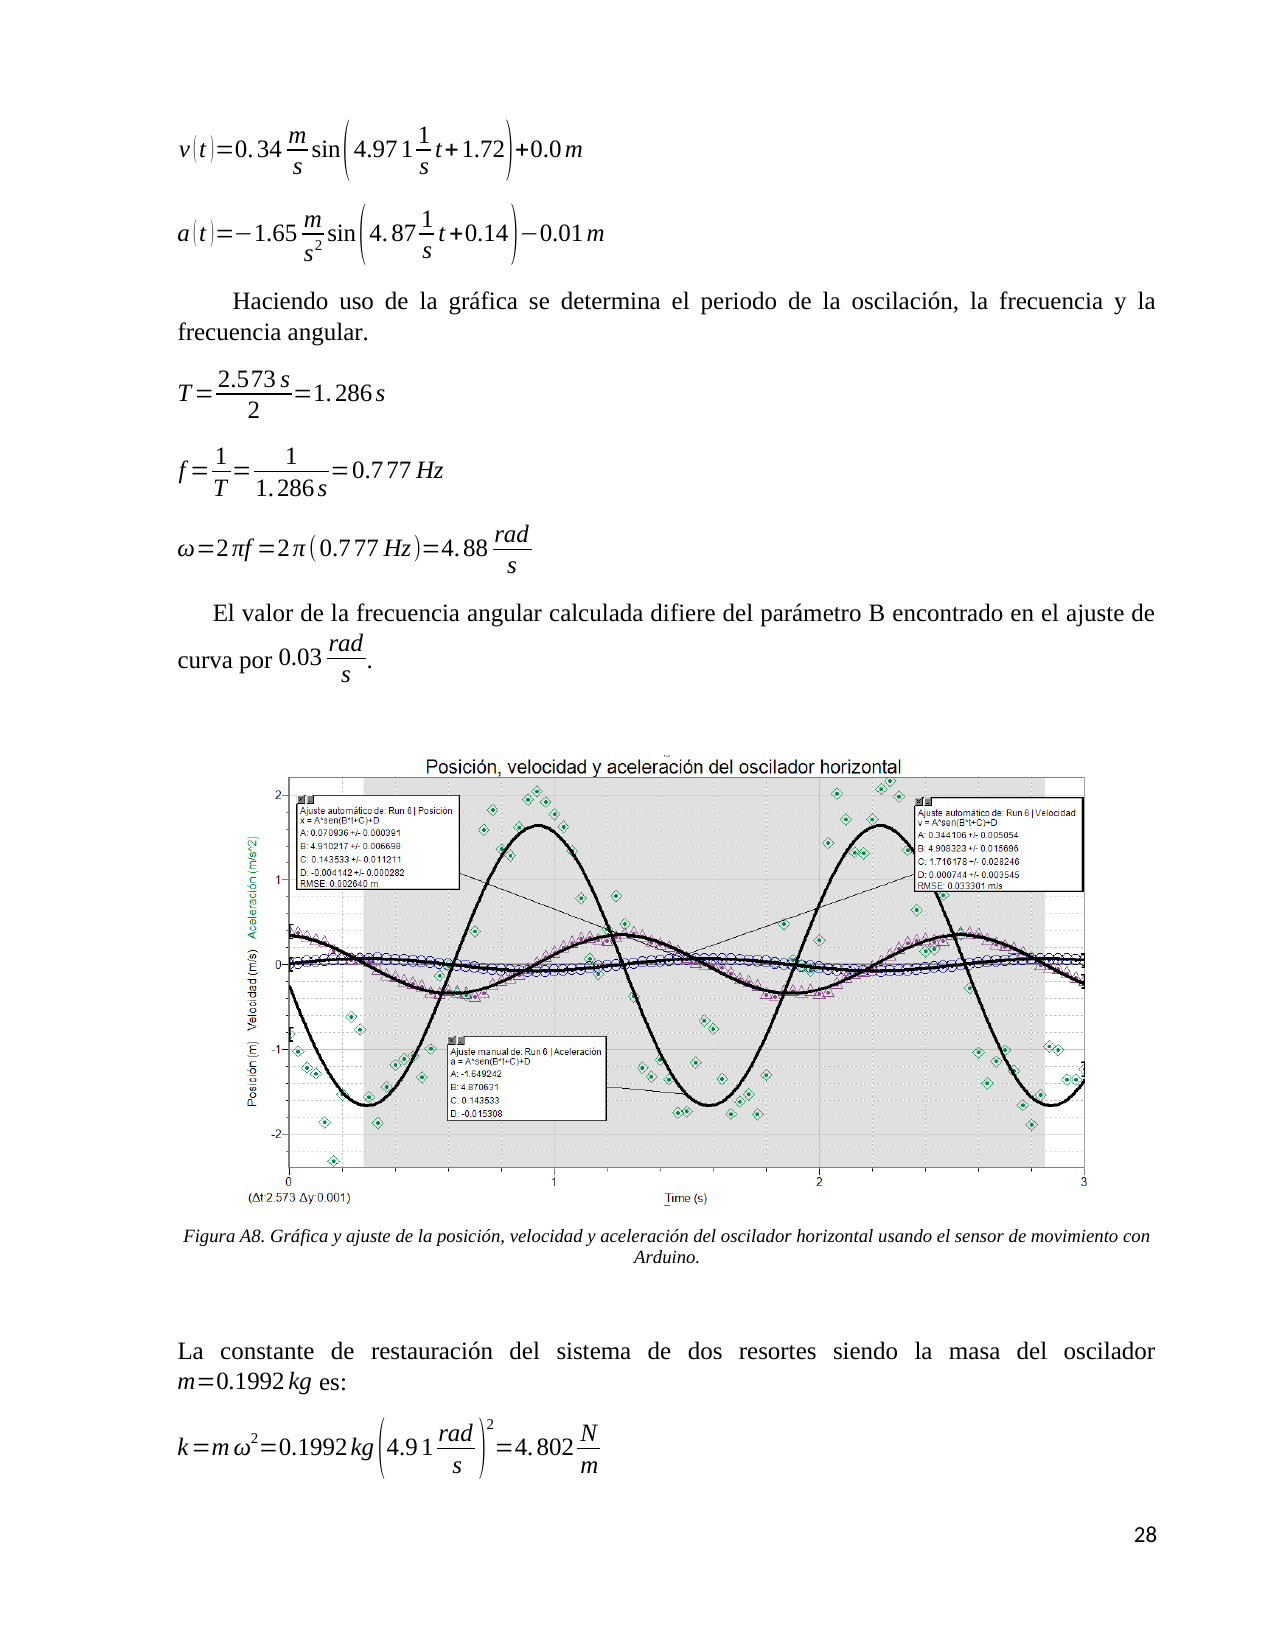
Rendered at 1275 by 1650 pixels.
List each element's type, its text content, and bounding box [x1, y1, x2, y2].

text La constante de restauración del sistema de dos resortes siendo la masa del oscilador es: [177, 1336, 1157, 1396]
text Haciendo uso de la gráfica se determina el periodo de la oscilación, la frecuencia y la frecuencia angular. [177, 286, 1157, 346]
text El valor de la frecuencia angular calculada difiere del parámetro B encontrado en el ajuste de curva por . [177, 598, 1157, 688]
text Figura A8. Gráfica y ajuste de la posición, velocidad y aceleración del oscilador horizontal usando el sensor de movimiento con Arduino. [177, 1224, 1157, 1268]
picture [243, 755, 1091, 1206]
